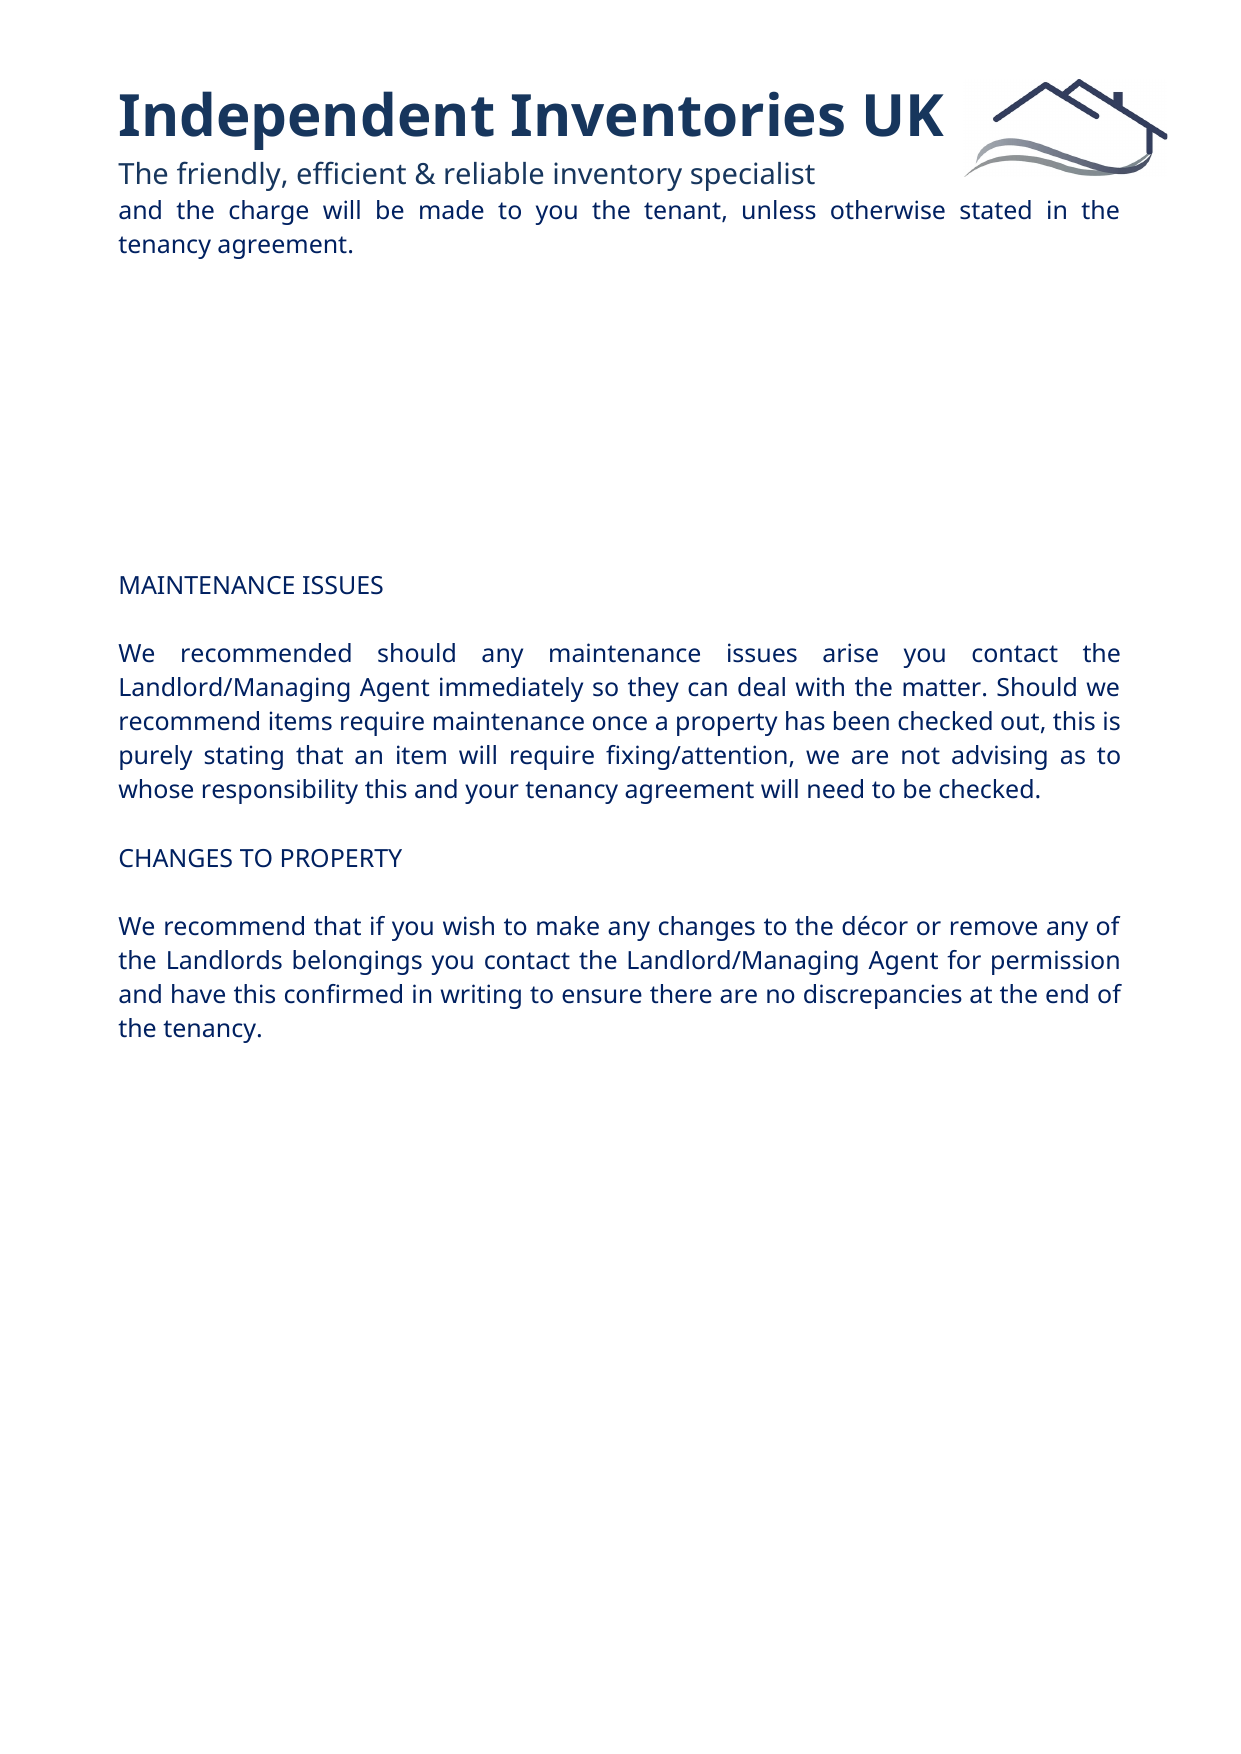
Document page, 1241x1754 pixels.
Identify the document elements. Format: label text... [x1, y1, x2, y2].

title We recommended should any maintenance issues arise you contact the Landlord/Managing Agent immediately so they can deal with the matter. Should we recommend items require maintenance once a property has been checked out, this is purely stating that an item will require fixing/attention, we are not advising as to whose responsibility this and your tenancy agreement will need to be checked. [118, 636, 1122, 806]
title We recommend that if you wish to make any changes to the décor or remove any of the Landlords belongings you contact the Landlord/Managing Agent for permission and have this confirmed in writing to ensure there are no discrepancies at the end of the tenancy. [118, 908, 1122, 1044]
title MAINTENANCE ISSUES [118, 568, 1122, 602]
picture [962, 79, 1168, 177]
title CHANGES TO PROPERTY [118, 840, 1122, 874]
